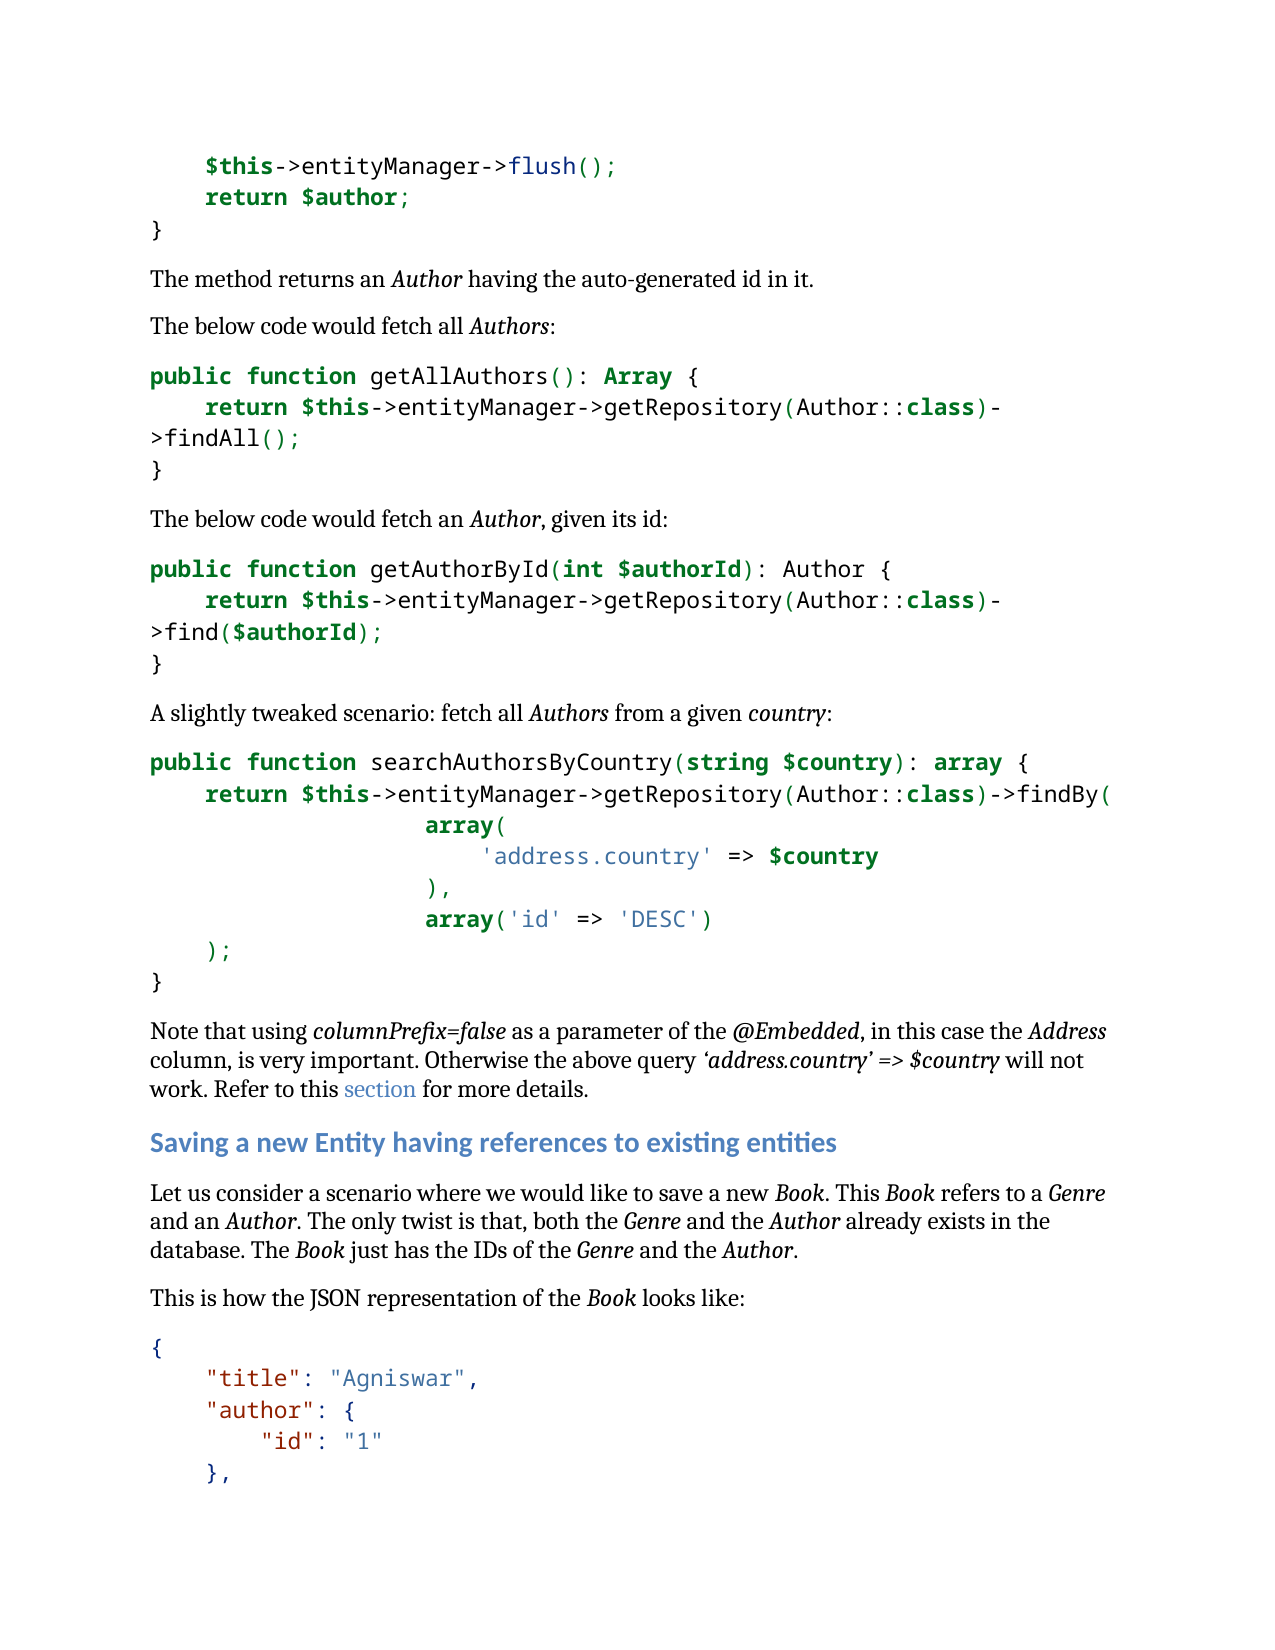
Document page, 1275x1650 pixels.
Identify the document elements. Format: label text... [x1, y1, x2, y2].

text public function getAuthorById(int $authorId): Author { return $this->entityManager->getRepository(Author::class)->find($authorId); } [150, 553, 1125, 678]
text The below code would fetch an Author, given its id: [150, 505, 1125, 534]
text The method returns an Author having the auto-generated id in it. [150, 264, 1125, 293]
text public function getAllAuthors(): Array { return $this->entityManager->getRepository(Author::class)->findAll(); } [150, 359, 1125, 484]
text The below code would fetch all Authors: [150, 312, 1125, 341]
text Note that using columnPrefix=false as a parameter of the @Embedded, in this case the Address column, is very important. Otherwise the above query ‘address.country’ => $country will not work. Refer to this section for more details. [150, 1017, 1125, 1103]
subtitle Saving a new Entity having references to existing entities [150, 1124, 1125, 1160]
text A slightly tweaked scenario: fetch all Authors from a given country: [150, 699, 1125, 727]
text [150, 150, 1125, 244]
text Let us consider a scenario where we would like to save a new Book. This Book refers to a Genre and an Author. The only twist is that, both the Genre and the Author already exists in the database. The Book just has the IDs of the Genre and the Author. [150, 1178, 1125, 1265]
text public function searchAuthorsByCountry(string $country): array { return $this->entityManager->getRepository(Author::class)->findBy( array( 'address.country' => $country ), array('id' => 'DESC') ); } [150, 746, 1125, 996]
text This is how the JSON representation of the Book looks like: [150, 1283, 1125, 1312]
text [150, 1331, 1125, 1487]
